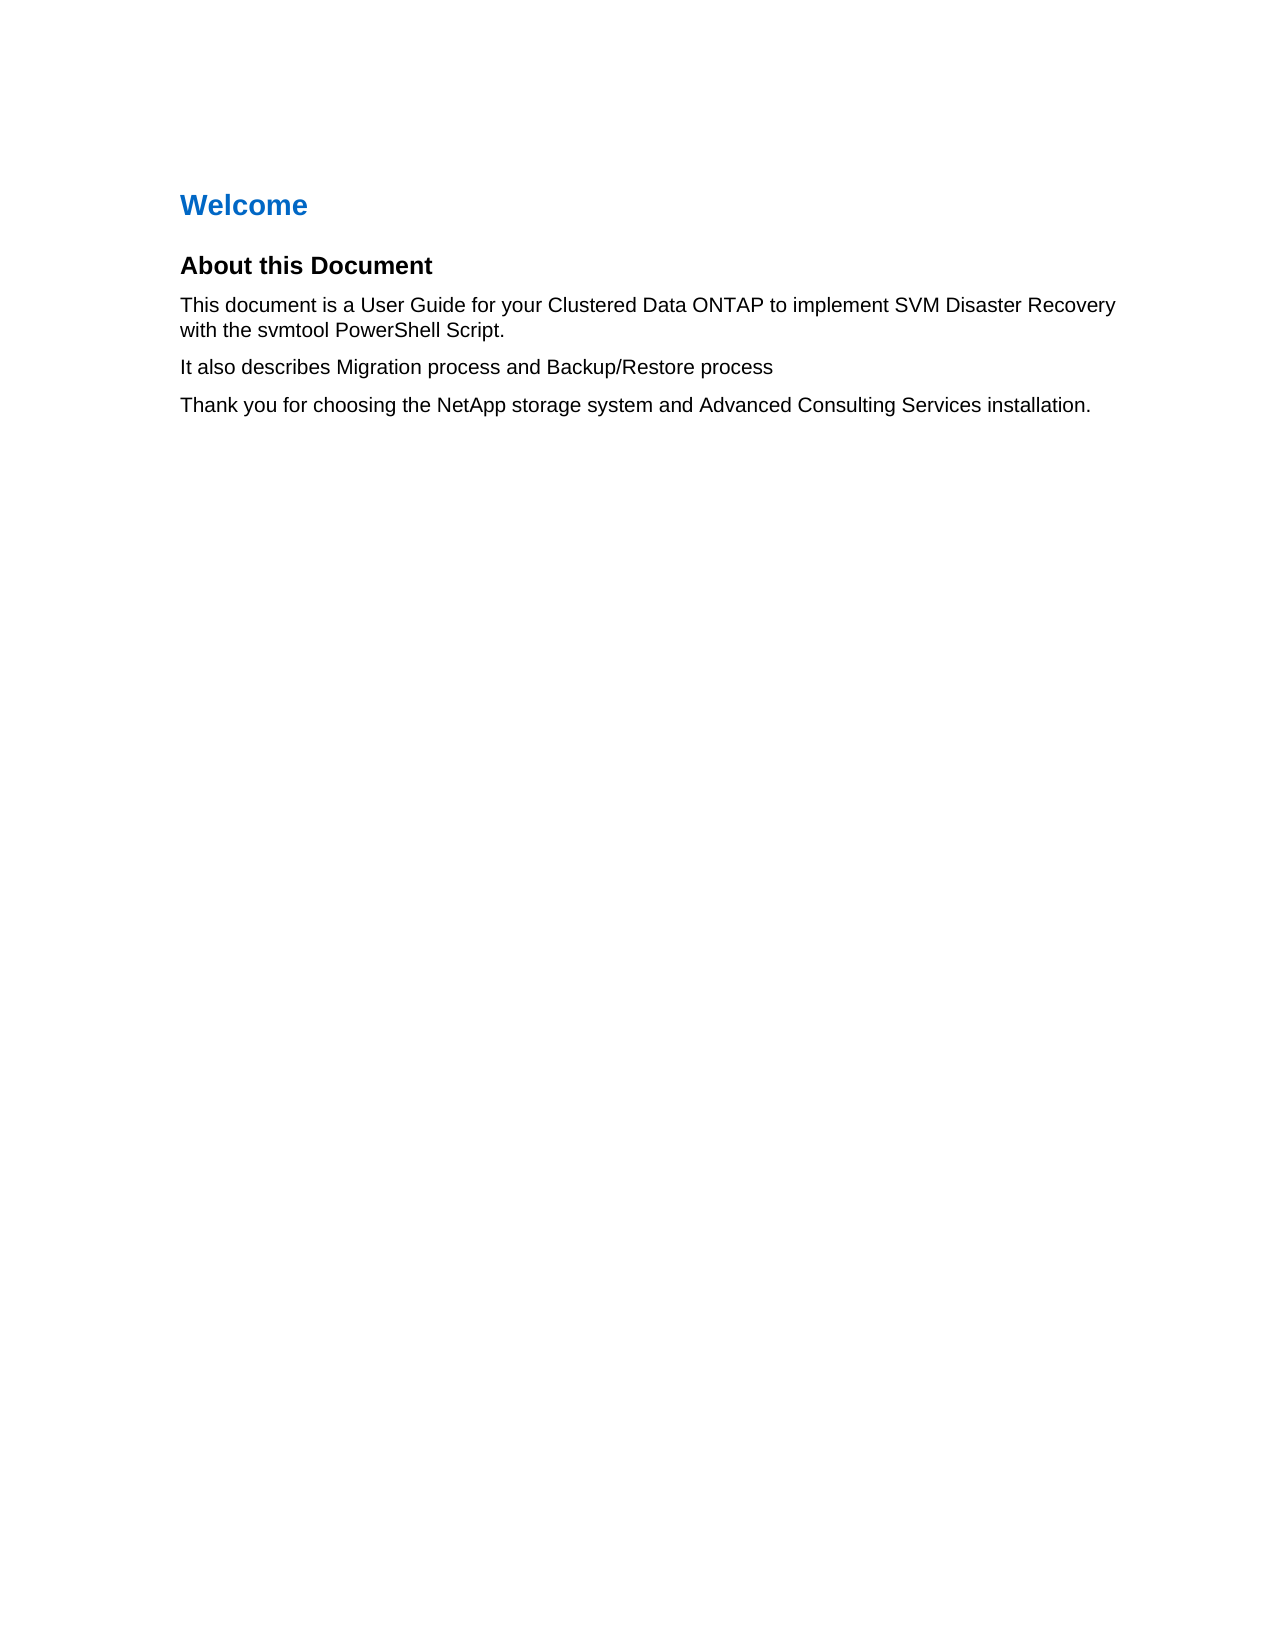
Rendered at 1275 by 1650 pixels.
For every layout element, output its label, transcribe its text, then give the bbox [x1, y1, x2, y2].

text It also describes Migration process and Backup/Restore process [180, 355, 1155, 380]
text This document is a User Guide for your Clustered Data ONTAP to implement SVM Disaster Recovery with the svmtool PowerShell Script. [180, 292, 1155, 342]
text Thank you for choosing the NetApp storage system and Advanced Consulting Services installation. [180, 392, 1155, 417]
subtitle Welcome [180, 187, 1155, 221]
subtitle About this Document [180, 251, 1155, 280]
